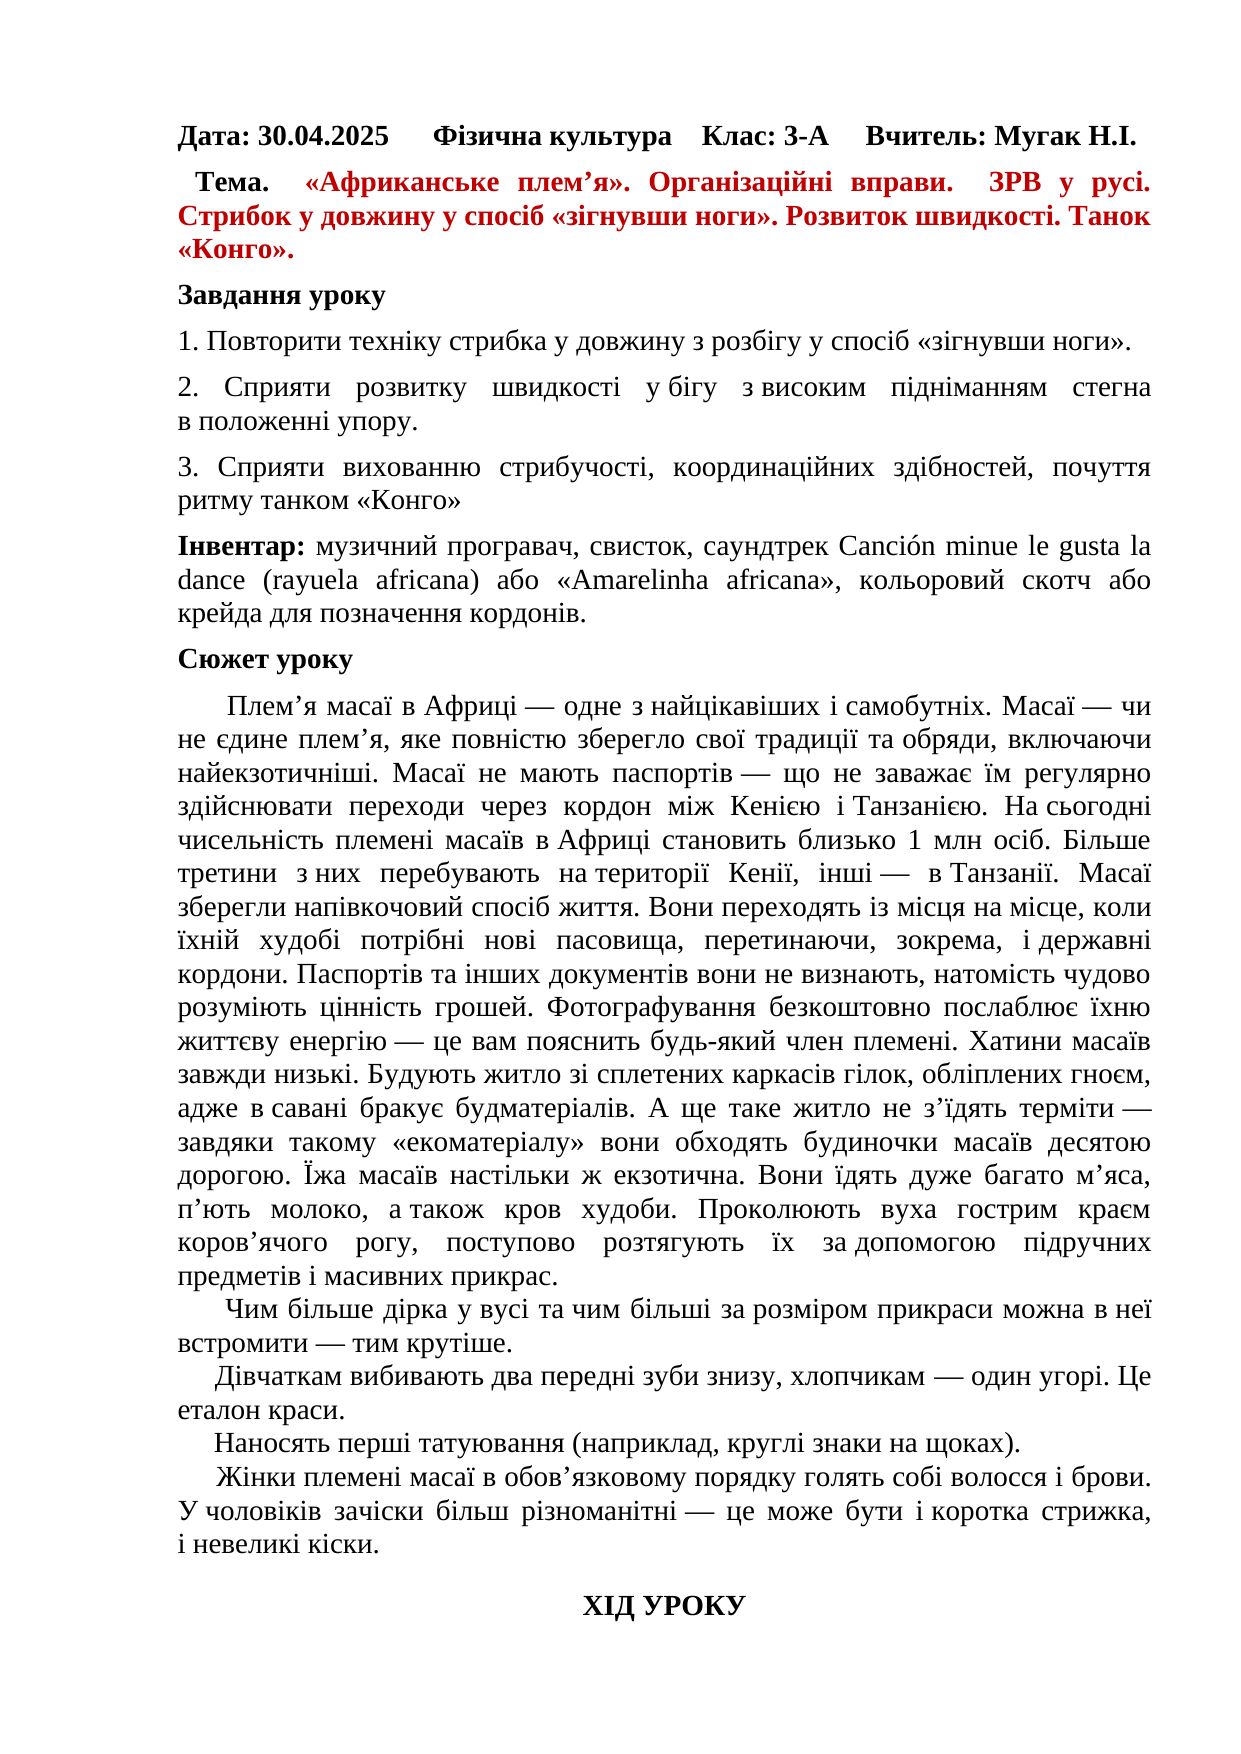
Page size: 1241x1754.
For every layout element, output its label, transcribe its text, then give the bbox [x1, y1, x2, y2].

text 2. Сприяти розвитку швидкості у бігу з високим підніманням стегна в положенні упору. [177, 369, 1152, 436]
text Тема. «Африканське плем’я». Організаційні вправи. ЗРВ у русі. Стрибок у довжину у спосіб «зігнувши ноги». Розвиток швидкості. Танок «Конго». [177, 164, 1152, 265]
text ХІД УРОКУ [177, 1588, 1152, 1621]
text Сюжет уроку [177, 642, 1152, 675]
text Жінки племені масаї в обов’язковому порядку голять собі волосся і брови. У чоловіків зачіски більш різноманітні — це може бути і коротка стрижка, і невеликі кіски. [177, 1459, 1152, 1560]
text 1. Повторити техніку стрибка у довжину з розбігу у спосіб «зігнувши ноги». [177, 323, 1152, 357]
text Інвентар: музичний програвач, свисток, саундтрек Canción minue le gusta la dance (rayuela africana) або «Amarelinha africana», кольоровий скотч або крейда для позначення кордонів. [177, 528, 1152, 629]
text Дата: 30.04.2025 Фізична культура Клас: 3-А Вчитель: Мугак Н.І. [177, 118, 1152, 152]
text Дівчаткам вибивають два передні зуби знизу, хлопчикам — один угорі. Це еталон краси. [177, 1358, 1152, 1426]
text Плем’я масаї в Африці — одне з найцікавіших і самобутніх. Масаї — чи не єдине плем’я, яке повністю зберегло свої традиції та обряди, включаючи найекзотичніші. Масаї не мають паспортів — що не заважає їм регулярно здійснювати переходи через кордон між Кенією і Танзанією. На сьогодні чисельність племені масаїв в Африці становить близько 1 млн осіб. Більше третини з них перебувають на території Кенії, інші — в Танзанії. Масаї зберегли напівкочовий спосіб життя. Вони переходять із місця на місце, коли їхній худобі потрібні нові пасовища, перетинаючи, зокрема, і державні кордони. Паспортів та інших документів вони не визнають, натомість чудово розуміють цінність грошей. Фотографування безкоштовно послаблює їхню життєву енергію — це вам пояснить будь-який член племені. Хатини масаїв завжди низькі. Будують житло зі сплетених каркасів гілок, обліплених гноєм, адже в савані бракує будматеріалів. А ще таке житло не з’їдять терміти — завдяки такому «екоматеріалу» вони обходять будиночки масаїв десятою дорогою. Їжа масаїв настільки ж екзотична. Вони їдять дуже багато м’яса, п’ють молоко, а також кров худоби. Проколюють вуха гострим краєм коров’ячого рогу, поступово розтягують їх за допомогою підручних предметів і масивних прикрас. [177, 688, 1152, 1291]
text 3. Сприяти вихованню стрибучості, координаційних здібностей, почуття ритму танком «Конго» [177, 449, 1152, 516]
text Завдання уроку [177, 277, 1152, 311]
text Наносять перші татуювання (наприклад, круглі знаки на щоках). [177, 1426, 1152, 1459]
text Чим більше дірка у вусі та чим більші за розміром прикраси можна в неї встромити — тим крутіше. [177, 1291, 1152, 1358]
